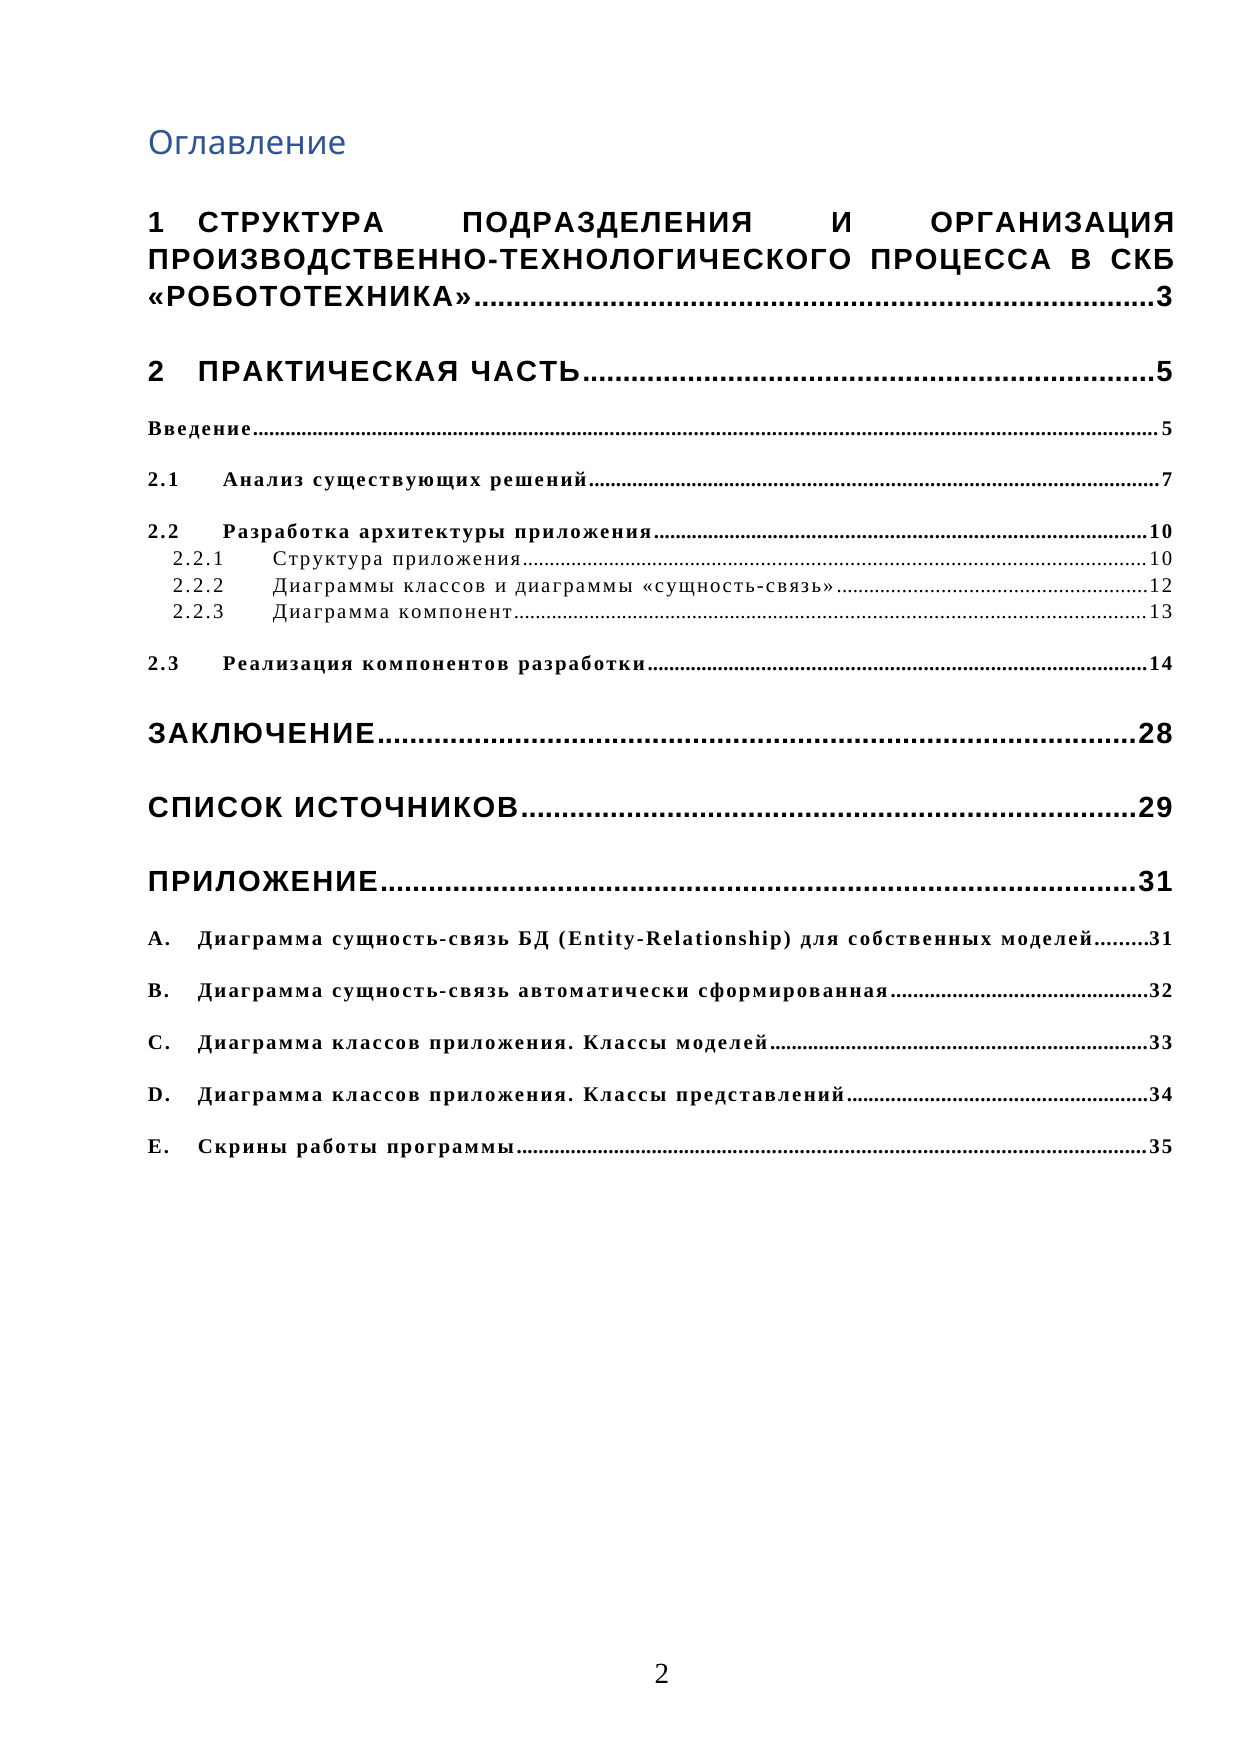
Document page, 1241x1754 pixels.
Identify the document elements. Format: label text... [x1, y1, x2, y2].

text 2.2 Разработка архитектуры приложения 10 [148, 519, 1175, 543]
text 2.1 Анализ существующих решений 7 [148, 467, 1175, 491]
text Заключение 28 [148, 716, 1175, 749]
text 2 Практическая часть 5 [148, 353, 1175, 387]
text Список источников 29 [148, 790, 1175, 823]
text 2.3 Реализация компонентов разработки 14 [148, 651, 1175, 675]
text 1 Структура подразделения и организация производственно-технологического процесса в СКБ «Робототехника» 3 [148, 205, 1175, 313]
text B. Диаграмма сущность-связь автоматически сформированная 32 [148, 978, 1175, 1002]
text D. Диаграмма классов приложения. Классы представлений 34 [148, 1082, 1175, 1106]
text E. Скрины работы программы 35 [148, 1134, 1175, 1158]
text A. Диаграмма сущность-связь БД (Entity-Relationship) для собственных моделей 31 [148, 926, 1175, 950]
subtitle Оглавление [148, 118, 1175, 164]
text Приложение 31 [148, 864, 1175, 898]
text C. Диаграмма классов приложения. Классы моделей 33 [148, 1030, 1175, 1054]
text 2.2.3 Диаграмма компонент 13 [173, 599, 1175, 623]
text Введение 5 [148, 415, 1175, 439]
text 2.2.1 Структура приложения 10 [173, 546, 1175, 569]
text 2.2.2 Диаграммы классов и диаграммы «сущность-связь» 12 [173, 572, 1175, 596]
